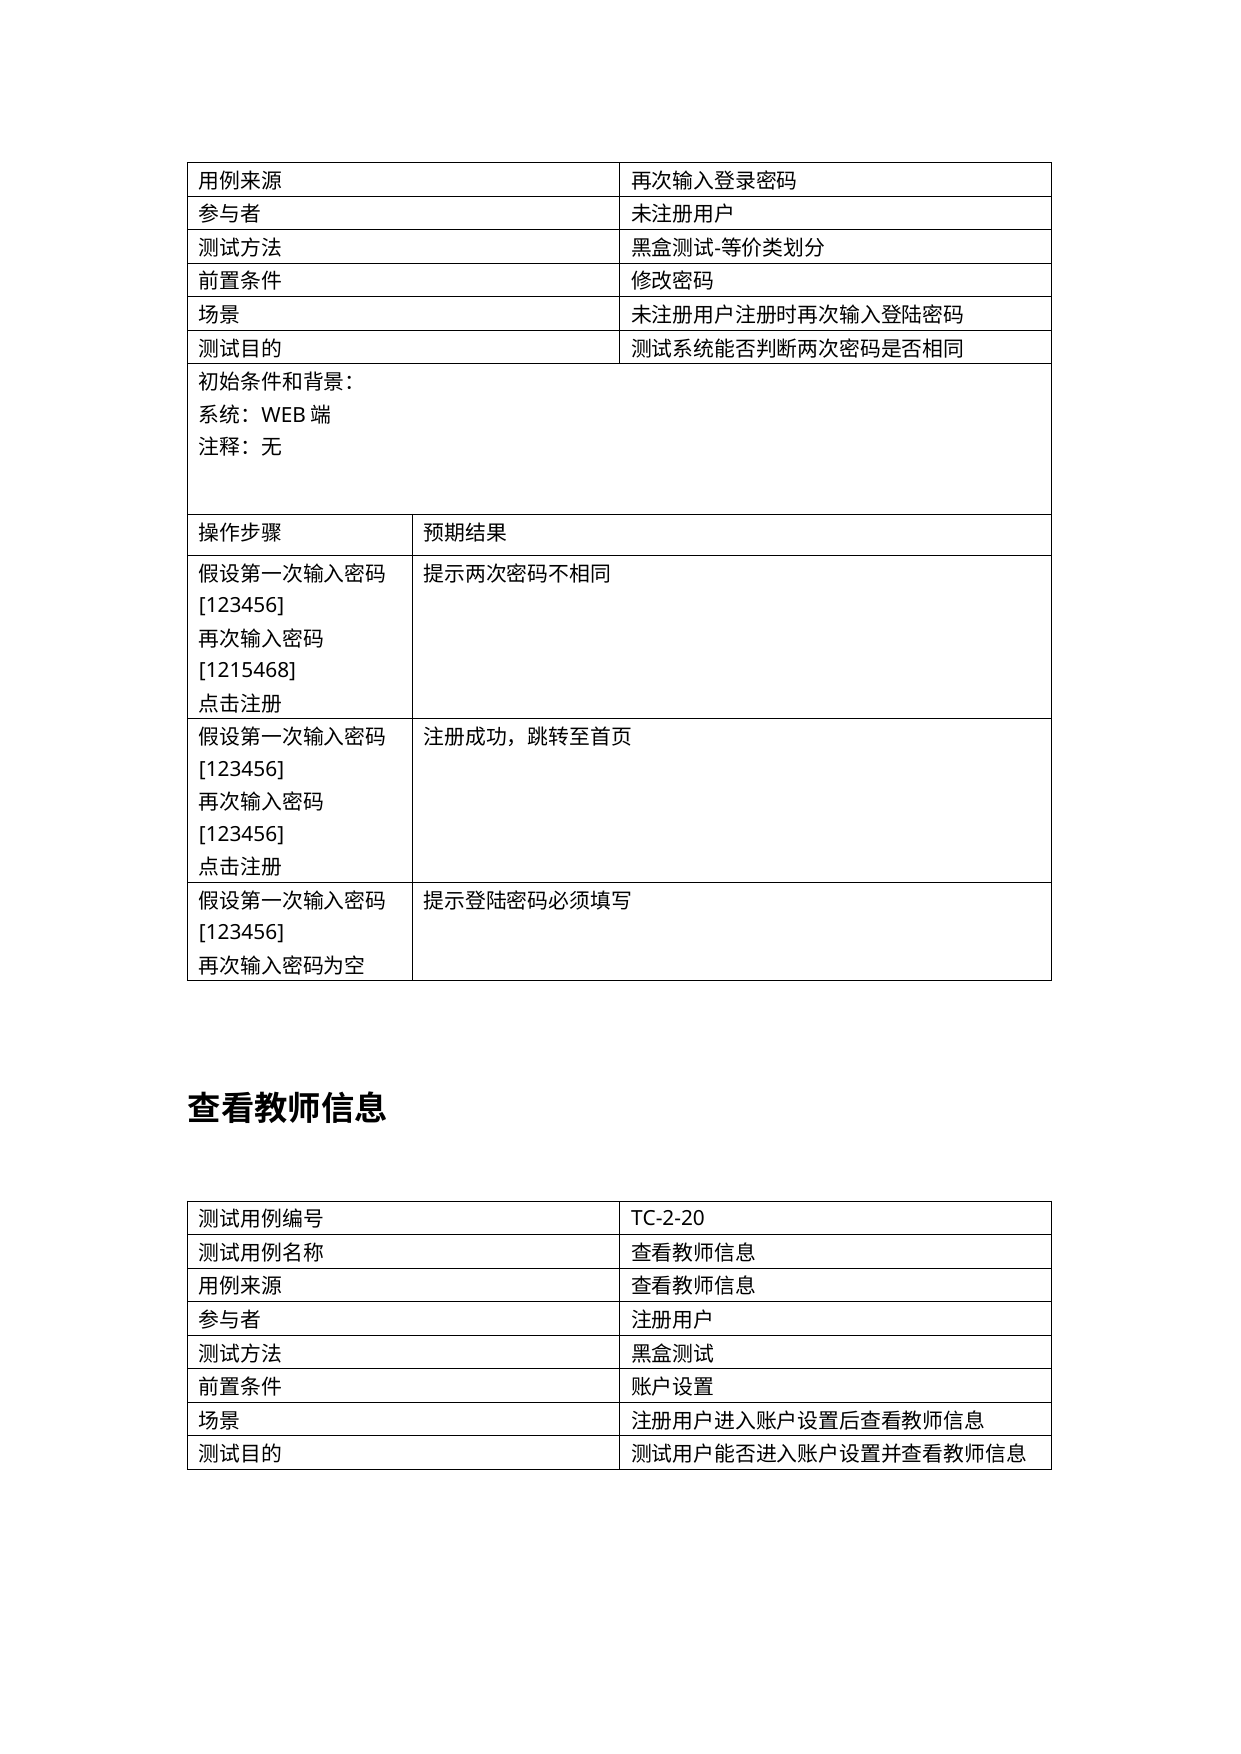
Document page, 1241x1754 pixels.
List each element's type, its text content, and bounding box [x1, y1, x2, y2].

table_cell 场景 [188, 1403, 619, 1435]
table_cell 查看教师信息 [620, 1235, 1051, 1268]
table_cell 测试目的 [188, 1436, 619, 1469]
table_cell 预期结果 [413, 515, 1051, 554]
table_cell 用例来源 [188, 163, 619, 196]
table_cell 测试用户能否进入账户设置并查看教师信息 [620, 1436, 1051, 1469]
table_cell 测试系统能否判断两次密码是否相同 [620, 331, 1051, 363]
table_cell 注册成功，跳转至首页 [413, 719, 1051, 882]
table_cell 提示登陆密码必须填写 [413, 883, 1051, 980]
table_cell 注册用户 [620, 1302, 1051, 1335]
table_cell 测试目的 [188, 331, 619, 363]
table_header 测试用例编号 [188, 1202, 619, 1234]
table_cell 测试方法 [188, 230, 619, 263]
table_cell 假设第一次输入密码[123456] 再次输入密码 [123456] 点击注册 [188, 719, 412, 882]
table_cell 参与者 [188, 197, 619, 229]
table_cell 再次输入登录密码 [620, 163, 1051, 196]
table_cell 前置条件 [188, 264, 619, 296]
table_header TC-2-20 [620, 1202, 1051, 1234]
table_cell 注册用户进入账户设置后查看教师信息 [620, 1403, 1051, 1435]
table_cell 修改密码 [620, 264, 1051, 296]
table_cell 提示两次密码不相同 [413, 556, 1051, 718]
table_cell 操作步骤 [188, 515, 412, 554]
table_cell 初始条件和背景： 系统：WEB端 注释：无 [188, 364, 1051, 514]
table_cell 前置条件 [188, 1369, 619, 1402]
table_cell 假设第一次输入密码[123456] 再次输入密码[1215468] 点击注册 [188, 556, 412, 718]
table_cell 场景 [188, 297, 619, 330]
table_cell 假设第一次输入密码[123456] 再次输入密码为空 [188, 883, 412, 980]
table_cell 黑盒测试-等价类划分 [620, 230, 1051, 263]
table_cell 未注册用户 [620, 197, 1051, 229]
table_cell 黑盒测试 [620, 1336, 1051, 1368]
table_cell 未注册用户注册时再次输入登陆密码 [620, 297, 1051, 330]
table_cell 账户设置 [620, 1369, 1051, 1402]
subtitle 查看教师信息 [187, 1073, 1053, 1138]
table_cell 用例来源 [188, 1269, 619, 1301]
table_cell 查看教师信息 [620, 1269, 1051, 1301]
table_cell 测试方法 [188, 1336, 619, 1368]
table_cell 测试用例名称 [188, 1235, 619, 1268]
table_cell 参与者 [188, 1302, 619, 1335]
